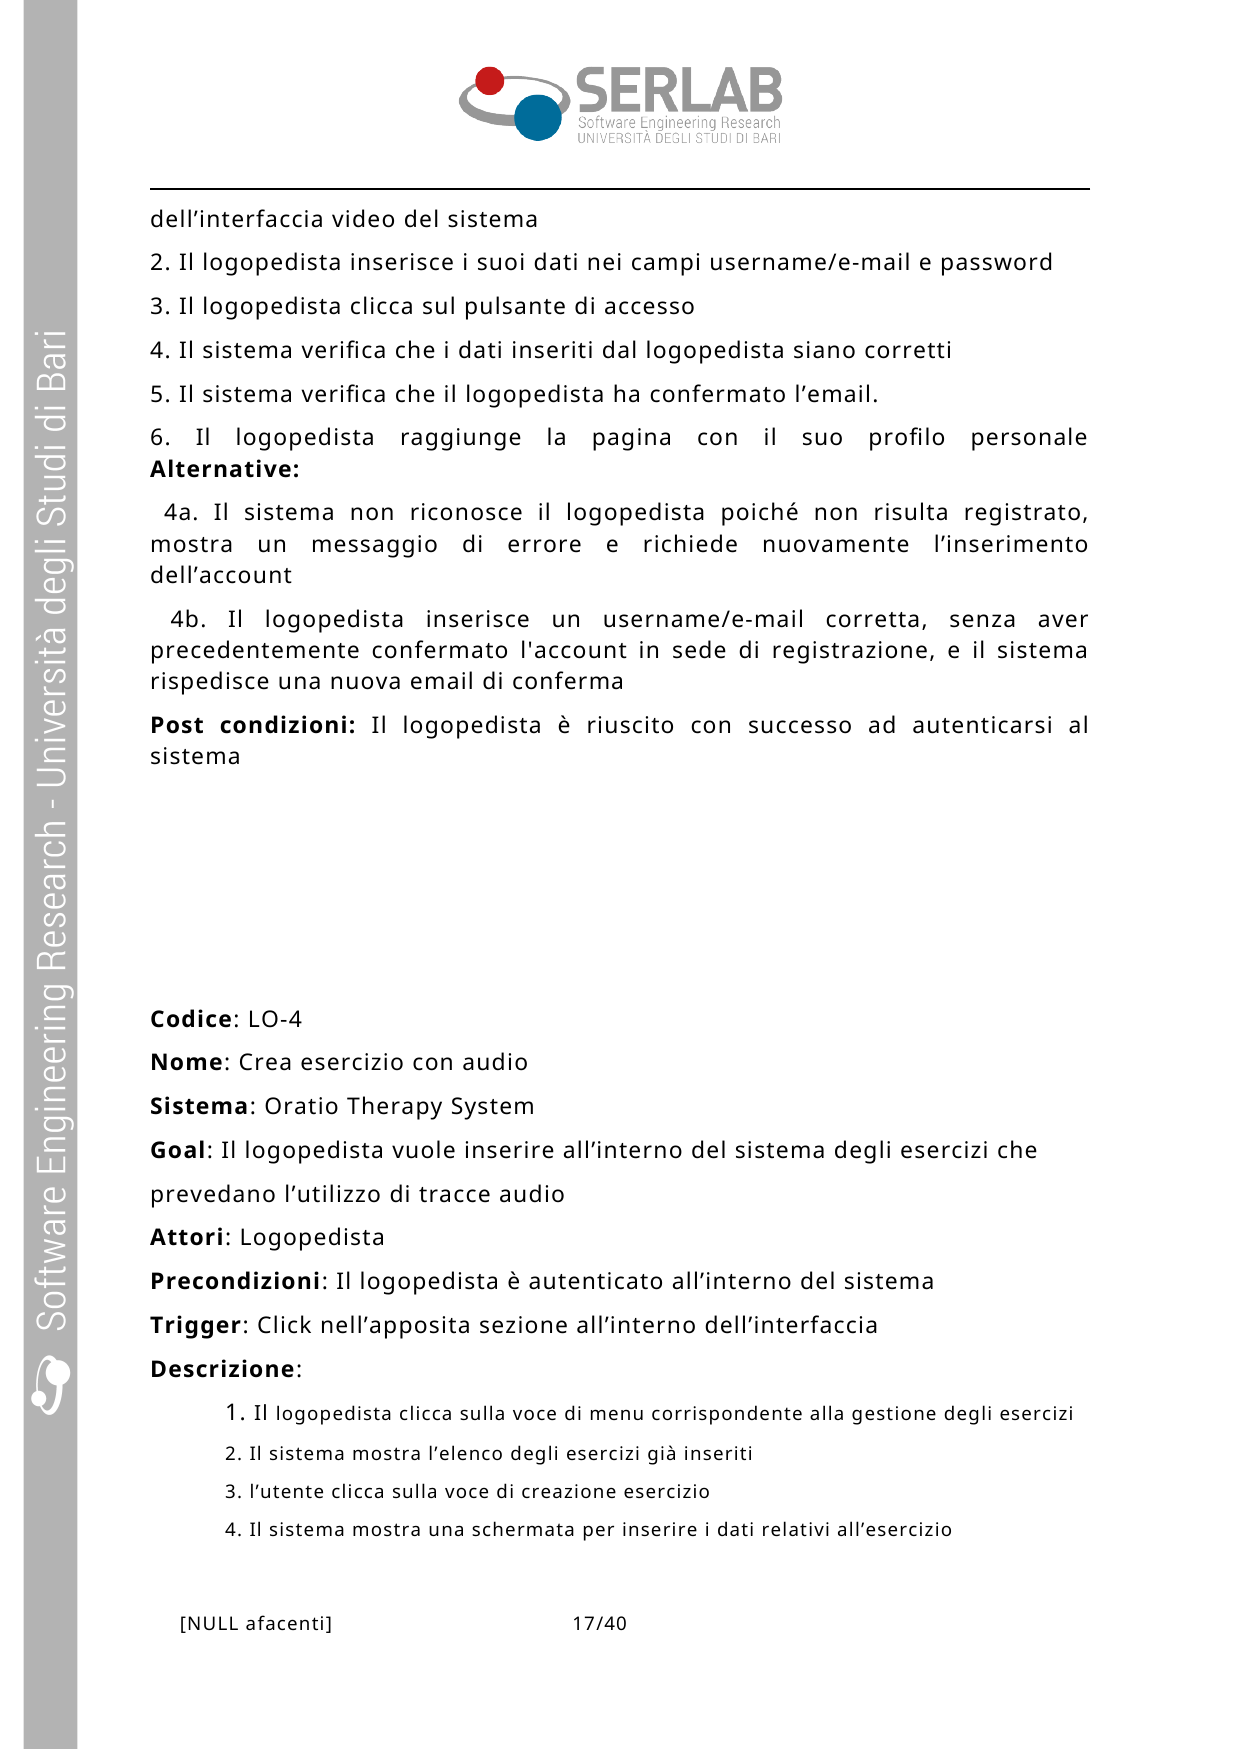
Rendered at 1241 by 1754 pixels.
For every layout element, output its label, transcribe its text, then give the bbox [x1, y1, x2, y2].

text 4b. Il logopedista inserisce un username/e-mail corretta, senza aver precedentemente confermato l'account in sede di registrazione, e il sistema rispedisce una nuova email di conferma [150, 602, 1090, 696]
text 3. l’utente clicca sulla voce di creazione esercizio [225, 1478, 1090, 1503]
text 6. Il logopedista raggiunge la pagina con il suo profilo personale Alternative: [150, 421, 1090, 484]
text Post condizioni: Il logopedista è riuscito con successo ad autenticarsi al sistema [150, 709, 1090, 771]
text Trigger: Click nell’apposita sezione all’interno dell’interfaccia [150, 1309, 1090, 1340]
text 4. Il sistema mostra una schermata per inserire i dati relativi all’esercizio [225, 1516, 1090, 1542]
text 2. Il logopedista inserisce i suoi dati nei campi username/e-mail e password [150, 246, 1090, 277]
text 3. Il logopedista clicca sul pulsante di accesso [150, 290, 1090, 321]
text 1. Il logopedista clicca sulla voce di menu corrispondente alla gestione degli esercizi [225, 1396, 1090, 1427]
text 4a. Il sistema non riconosce il logopedista poiché non risulta registrato, mostra un messaggio di errore e richiede nuovamente l’inserimento dell’account [150, 496, 1090, 590]
picture [23, 0, 78, 1749]
text 4. Il sistema verifica che i dati inseriti dal logopedista siano corretti [150, 334, 1090, 365]
text prevedano l’utilizzo di tracce audio [150, 1177, 1090, 1209]
text 2. Il sistema mostra l’elenco degli esercizi già inseriti [225, 1440, 1090, 1466]
text Nome: Crea esercizio con audio [150, 1046, 1090, 1077]
text Codice: LO-4 [150, 1002, 1090, 1034]
text Sistema: Oratio Therapy System [150, 1090, 1090, 1121]
text Descrizione: [150, 1352, 1090, 1384]
text Precondizioni: Il logopedista è autenticato all’interno del sistema [150, 1265, 1090, 1296]
text Goal: Il logopedista vuole inserire all’interno del sistema degli esercizi che [150, 1134, 1090, 1165]
text dell’interfaccia video del sistema [150, 202, 1090, 234]
text 5. Il sistema verifica che il logopedista ha confermato l’email. [150, 377, 1090, 409]
text Attori: Logopedista [150, 1221, 1090, 1252]
picture [455, 65, 785, 145]
